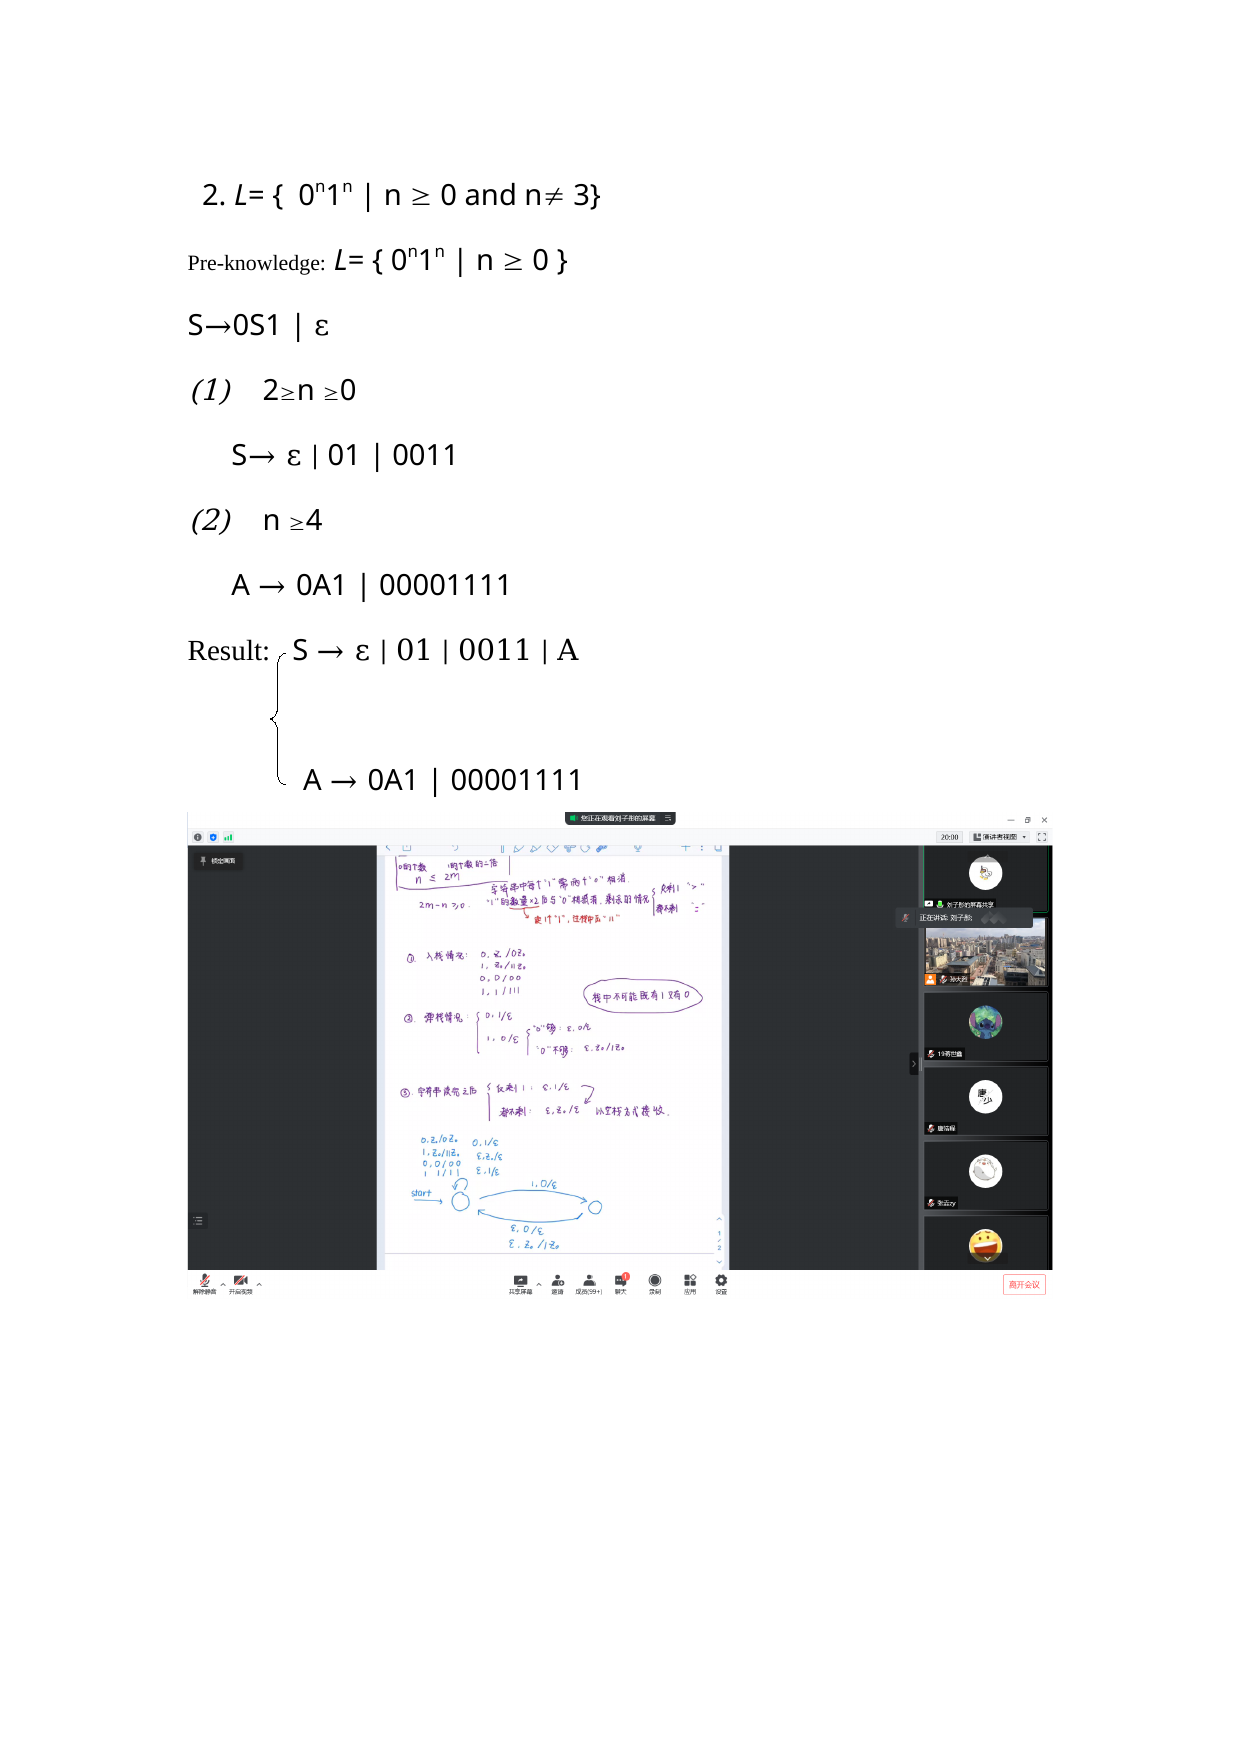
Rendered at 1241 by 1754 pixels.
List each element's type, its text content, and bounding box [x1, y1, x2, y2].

text S→ ε | 01 | 0011 [187, 422, 1053, 487]
text S→0S1 | ε [187, 292, 1053, 357]
text A → 0A1 | 00001111 [187, 552, 1053, 617]
text A → 0A1 | 00001111 [187, 747, 1053, 812]
picture [187, 812, 1053, 1299]
text Pre-knowledge: L= { 0n1n | n 0 } [187, 227, 1053, 292]
text Result: S → ε | 01 | 0011 | A [187, 617, 1053, 682]
text 2. L= { 0n1n | n 0 and n 3} [187, 162, 1053, 227]
list 2n 0 [187, 357, 1053, 422]
list n 4 [187, 487, 1053, 552]
